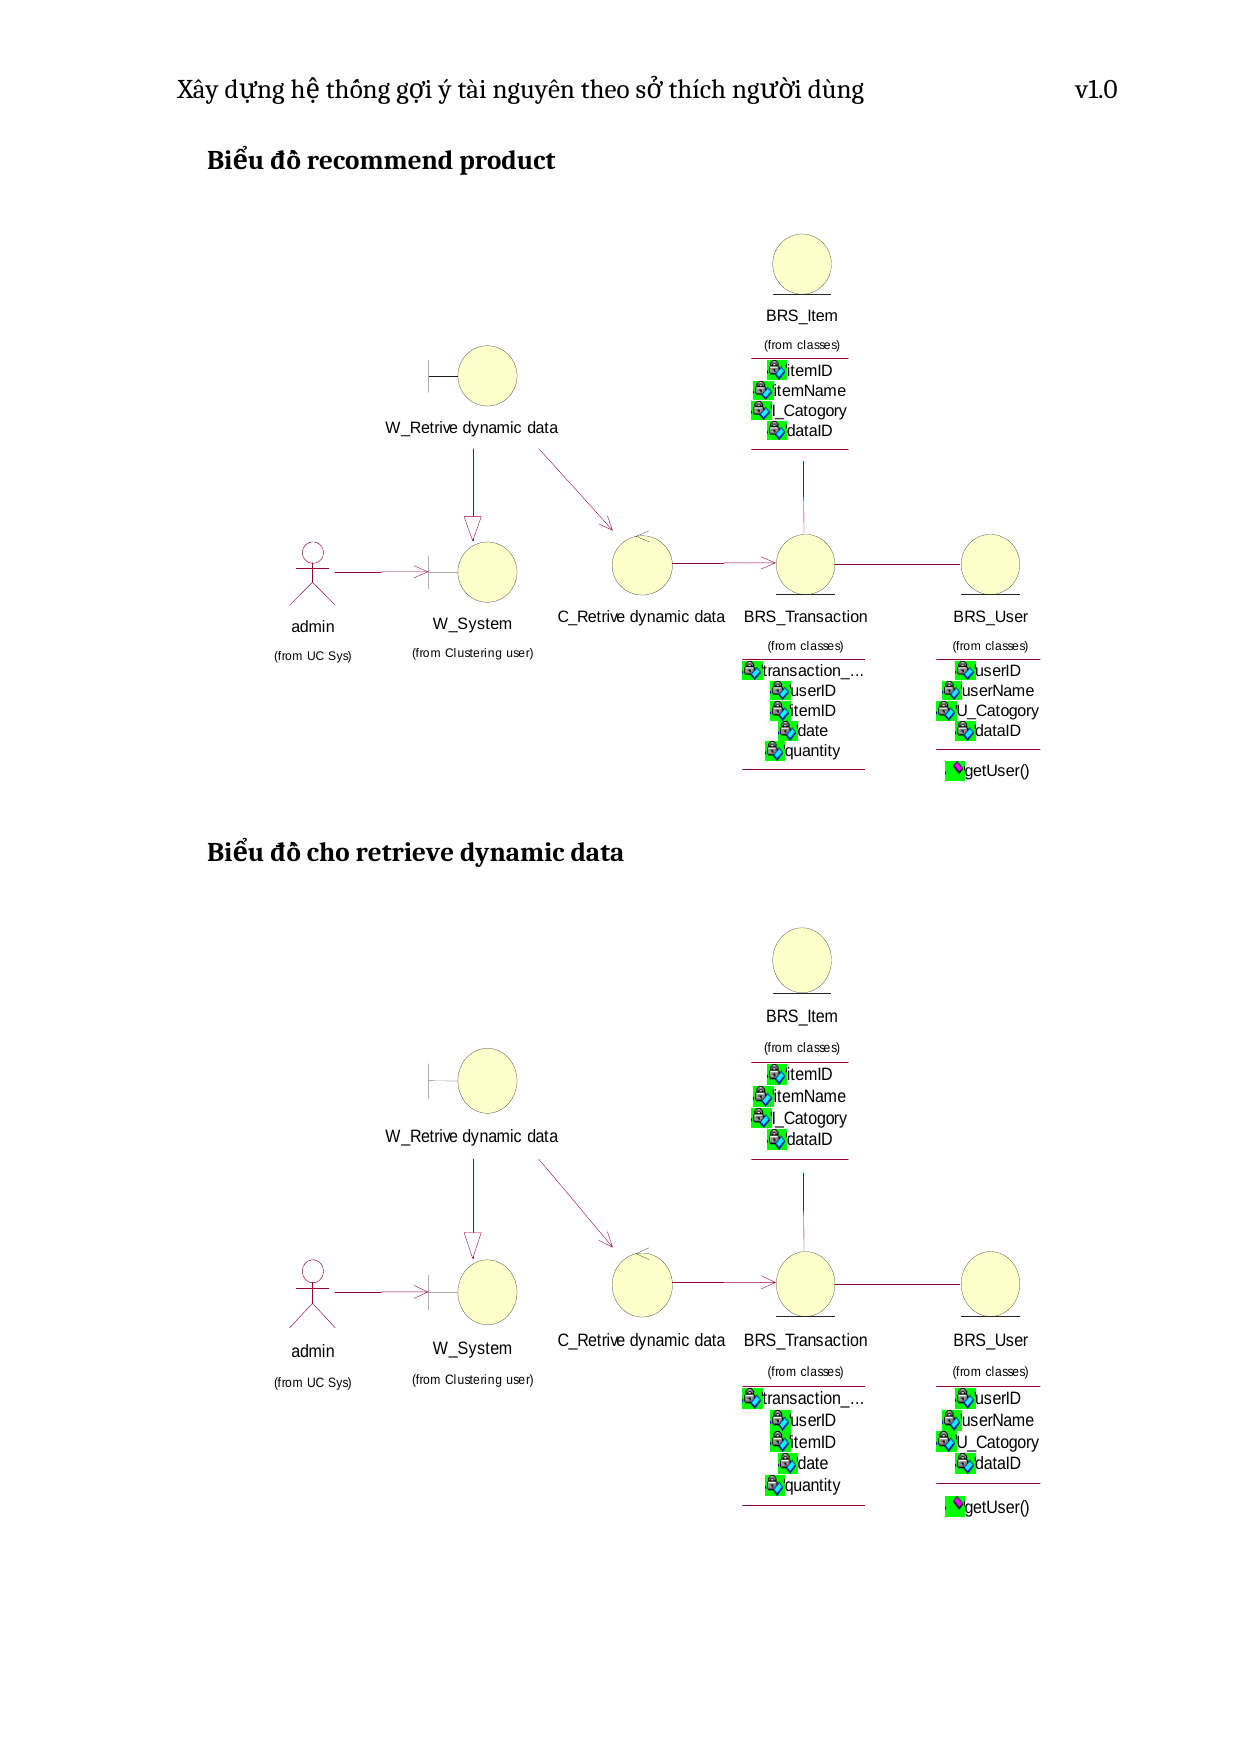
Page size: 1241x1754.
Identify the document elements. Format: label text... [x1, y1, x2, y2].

text Biểu đồ recommend product [177, 145, 1122, 176]
text Biểu đồ cho retrieve dynamic data [177, 837, 1122, 868]
